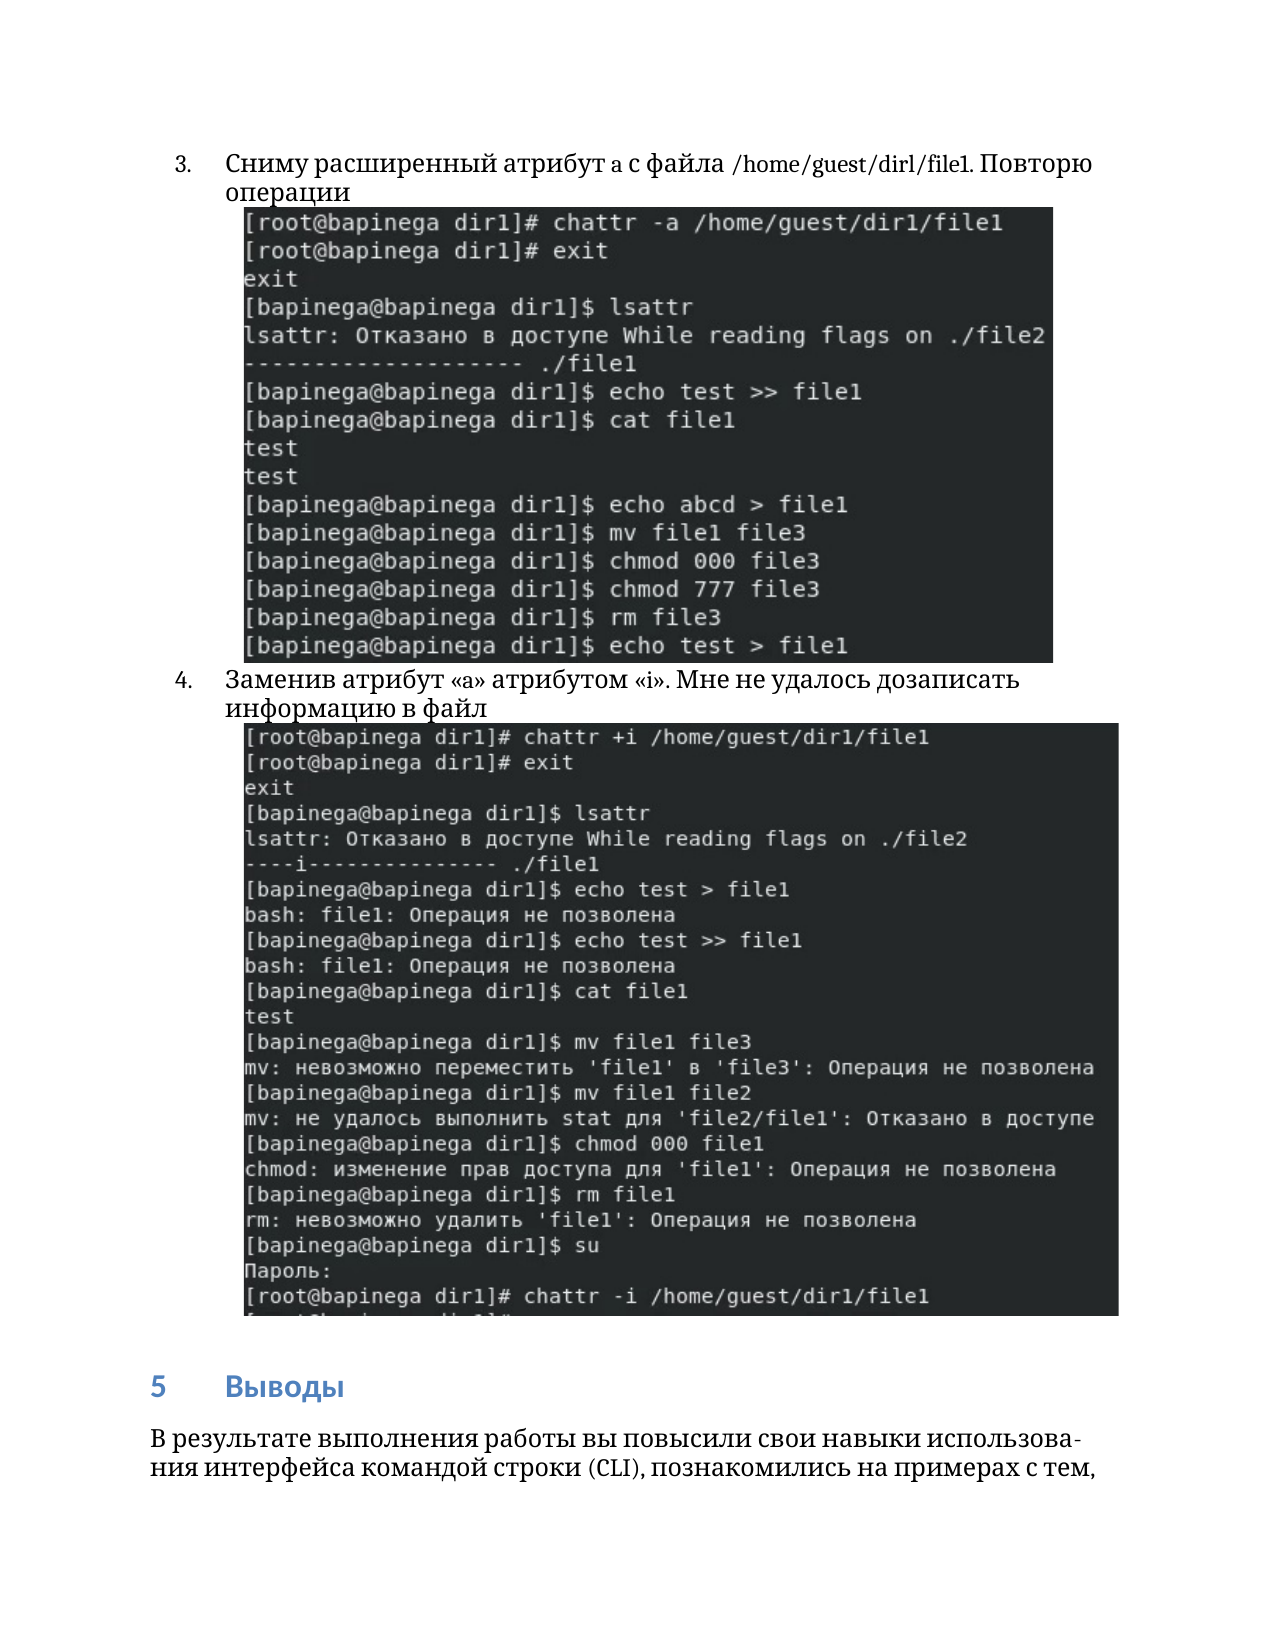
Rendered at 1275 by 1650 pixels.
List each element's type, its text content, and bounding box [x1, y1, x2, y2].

subtitle 5 Выводы [150, 1365, 1125, 1406]
picture [243, 207, 1054, 663]
picture [243, 723, 1119, 1316]
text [150, 1425, 1125, 1482]
